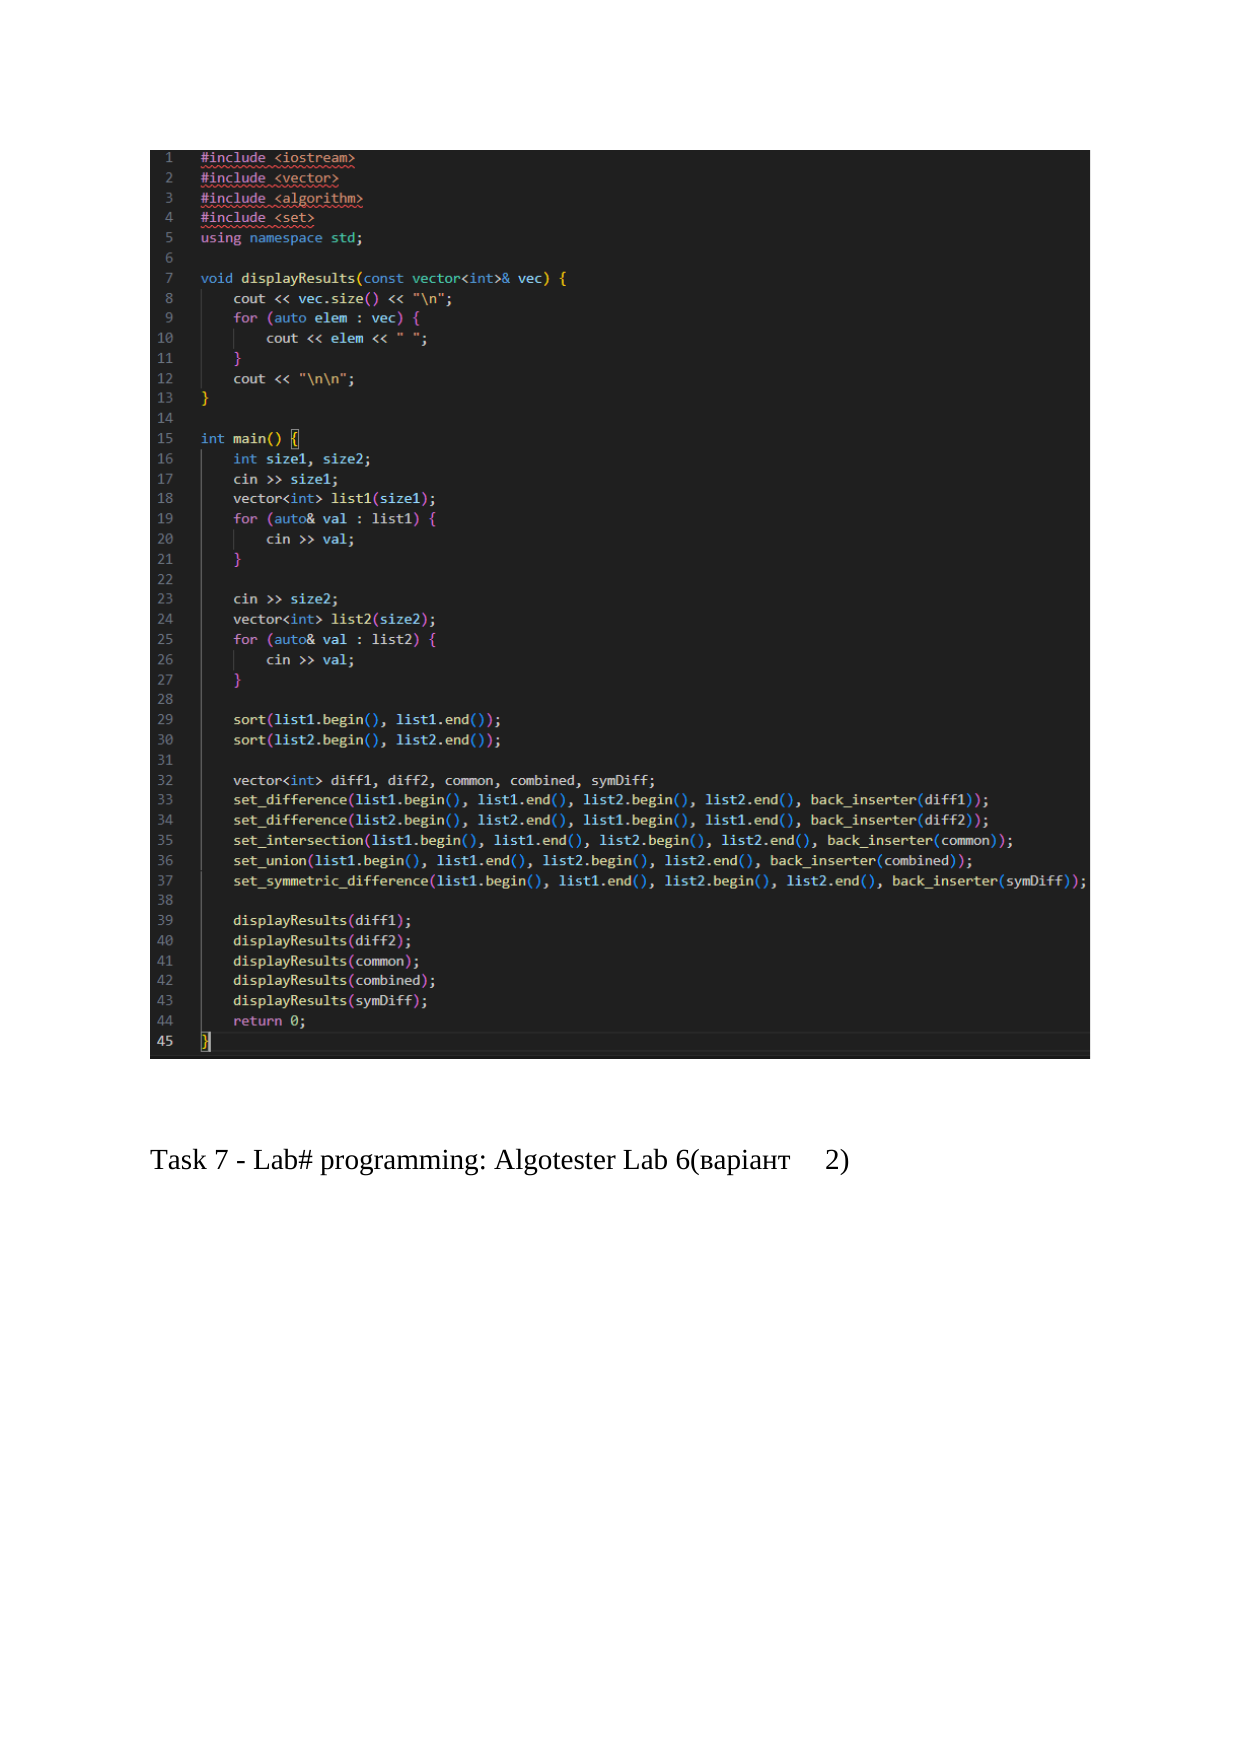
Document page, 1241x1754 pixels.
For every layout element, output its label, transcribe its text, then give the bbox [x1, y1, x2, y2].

picture [150, 150, 1091, 1059]
text Task 7 - Lab# programming: Algotester Lab 6(варіант 2) [150, 1142, 1090, 1175]
